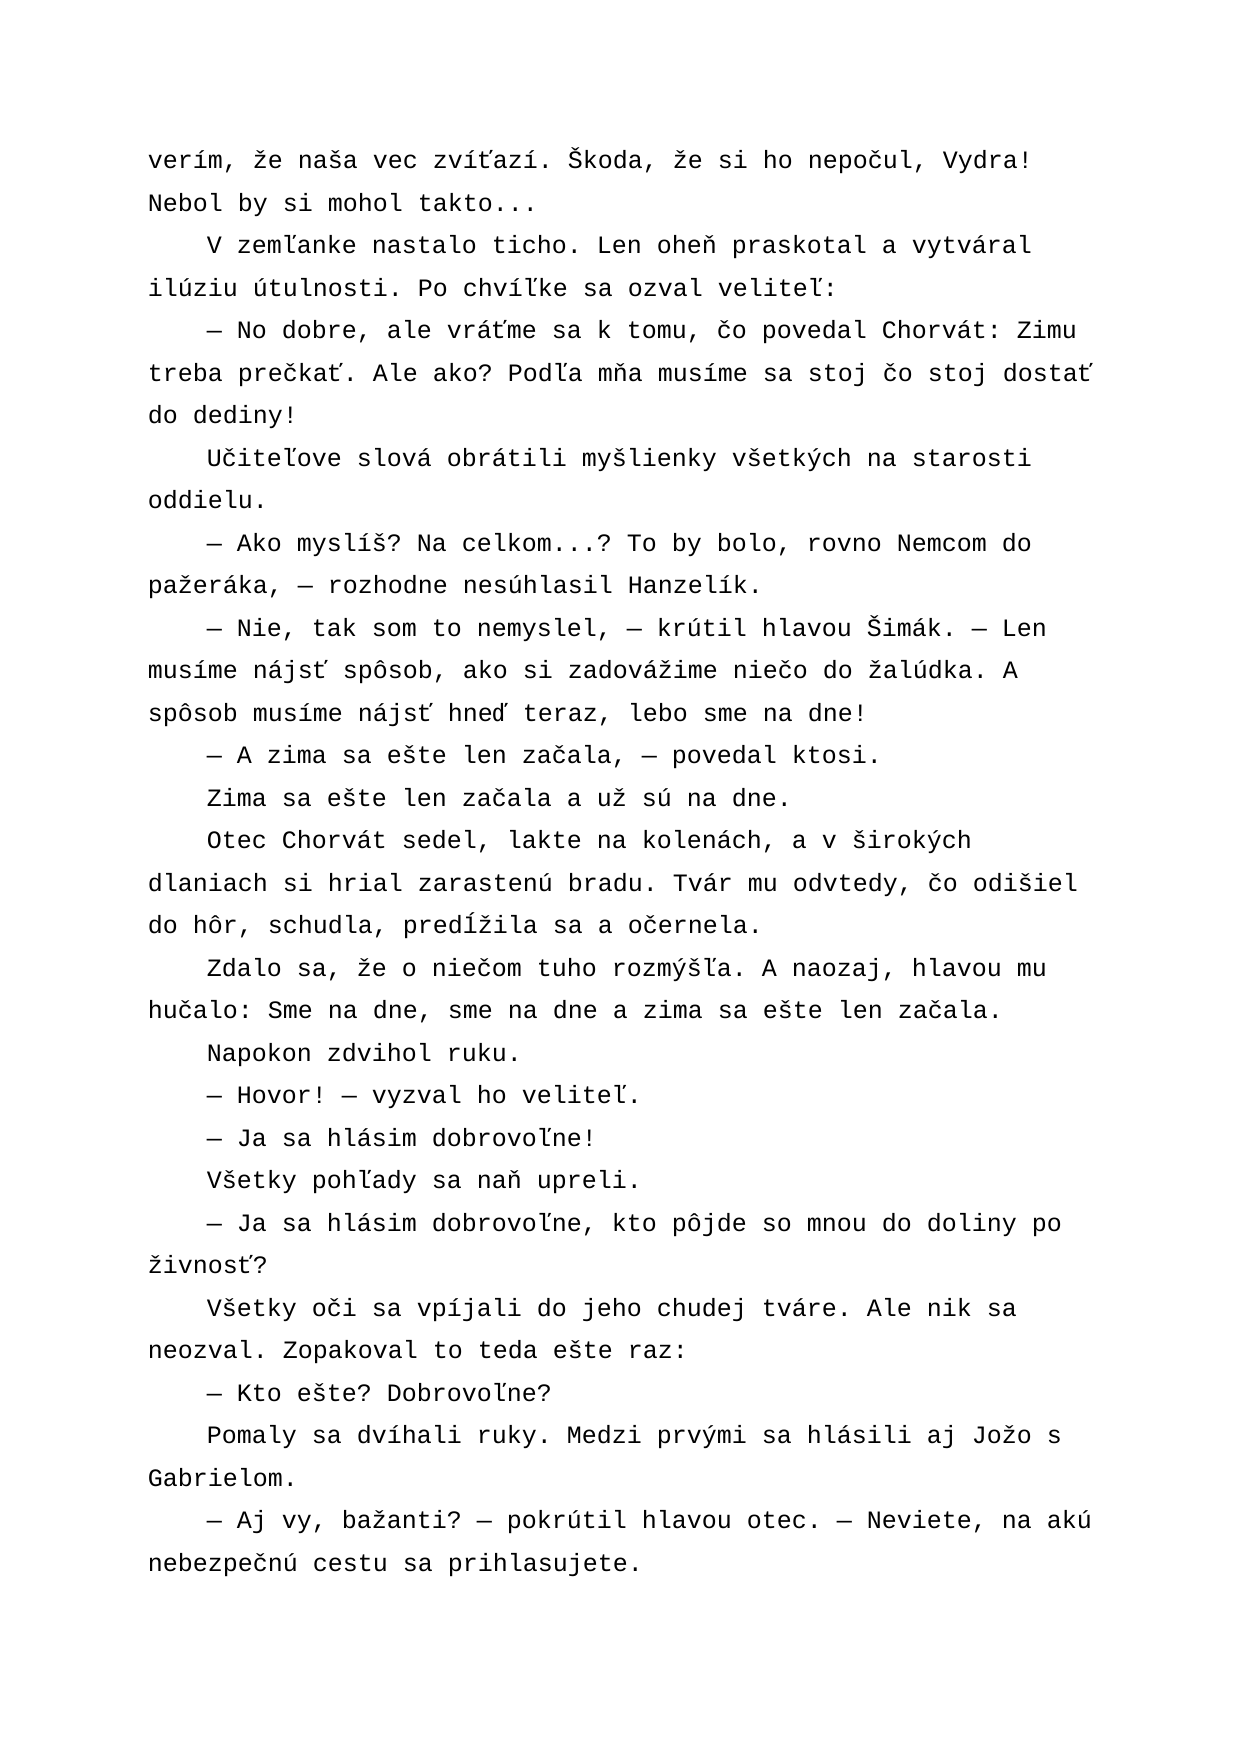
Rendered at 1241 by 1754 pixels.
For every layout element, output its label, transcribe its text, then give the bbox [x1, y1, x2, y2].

text — Ako myslíš? Na celkom...? To by bolo, rovno Nemcom do pažeráka, — rozhodne nesúhlasil Hanzelík. [148, 530, 1093, 601]
text Zima sa ešte len začala a už sú na dne. [148, 785, 1093, 813]
text Zdalo sa, že o niečom tuho rozmýšľa. A naozaj, hlavou mu hučalo: Sme na dne, sme na dne a zima sa ešte len začala. [148, 955, 1093, 1026]
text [148, 148, 1093, 218]
text — Hovor! — vyzval ho veliteľ. [148, 1083, 1093, 1111]
text V zemľanke nastalo ticho. Len oheň praskotal a vytváral ilúziu útulnosti. Po chvíľke sa ozval veliteľ: [148, 233, 1093, 303]
text — A zima sa ešte len začala, — povedal ktosi. [148, 743, 1093, 771]
text Otec Chorvát sedel, lakte na kolenách, a v širokých dlaniach si hrial zarastenú bradu. Tvár mu odvtedy, čo odišiel do hôr, schudla, predĺžila sa a očernela. [148, 828, 1093, 941]
text — Ja sa hlásim dobrovoľne, kto pôjde so mnou do doliny po živnosť? [148, 1210, 1093, 1281]
text — Kto ešte? Dobrovoľne? [148, 1380, 1093, 1408]
text Pomaly sa dvíhali ruky. Medzi prvými sa hlásili aj Jožo s Gabrielom. [148, 1423, 1093, 1493]
text Všetky oči sa vpíjali do jeho chudej tváre. Ale nik sa neozval. Zopakoval to teda ešte raz: [148, 1295, 1093, 1366]
text Všetky pohľady sa naň upreli. [148, 1168, 1093, 1196]
text — No dobre, ale vráťme sa k tomu, čo povedal Chorvát: Zimu treba prečkať. Ale ako? Podľa mňa musíme sa stoj čo stoj dostať do dediny! [148, 318, 1093, 431]
text Učiteľove slová obrátili myšlienky všetkých na starosti oddielu. [148, 445, 1093, 516]
text — Aj vy, bažanti? — pokrútil hlavou otec. — Neviete, na akú nebezpečnú cestu sa prihlasujete. [148, 1508, 1093, 1578]
text — Ja sa hlásim dobrovoľne! [148, 1125, 1093, 1153]
text — Nie, tak som to nemyslel, — krútil hlavou Šimák. — Len musíme nájsť spôsob, ako si zadovážime niečo do žalúdka. A spôsob musíme nájsť hneď teraz, lebo sme na dne! [148, 615, 1093, 728]
text Napokon zdvihol ruku. [148, 1040, 1093, 1068]
